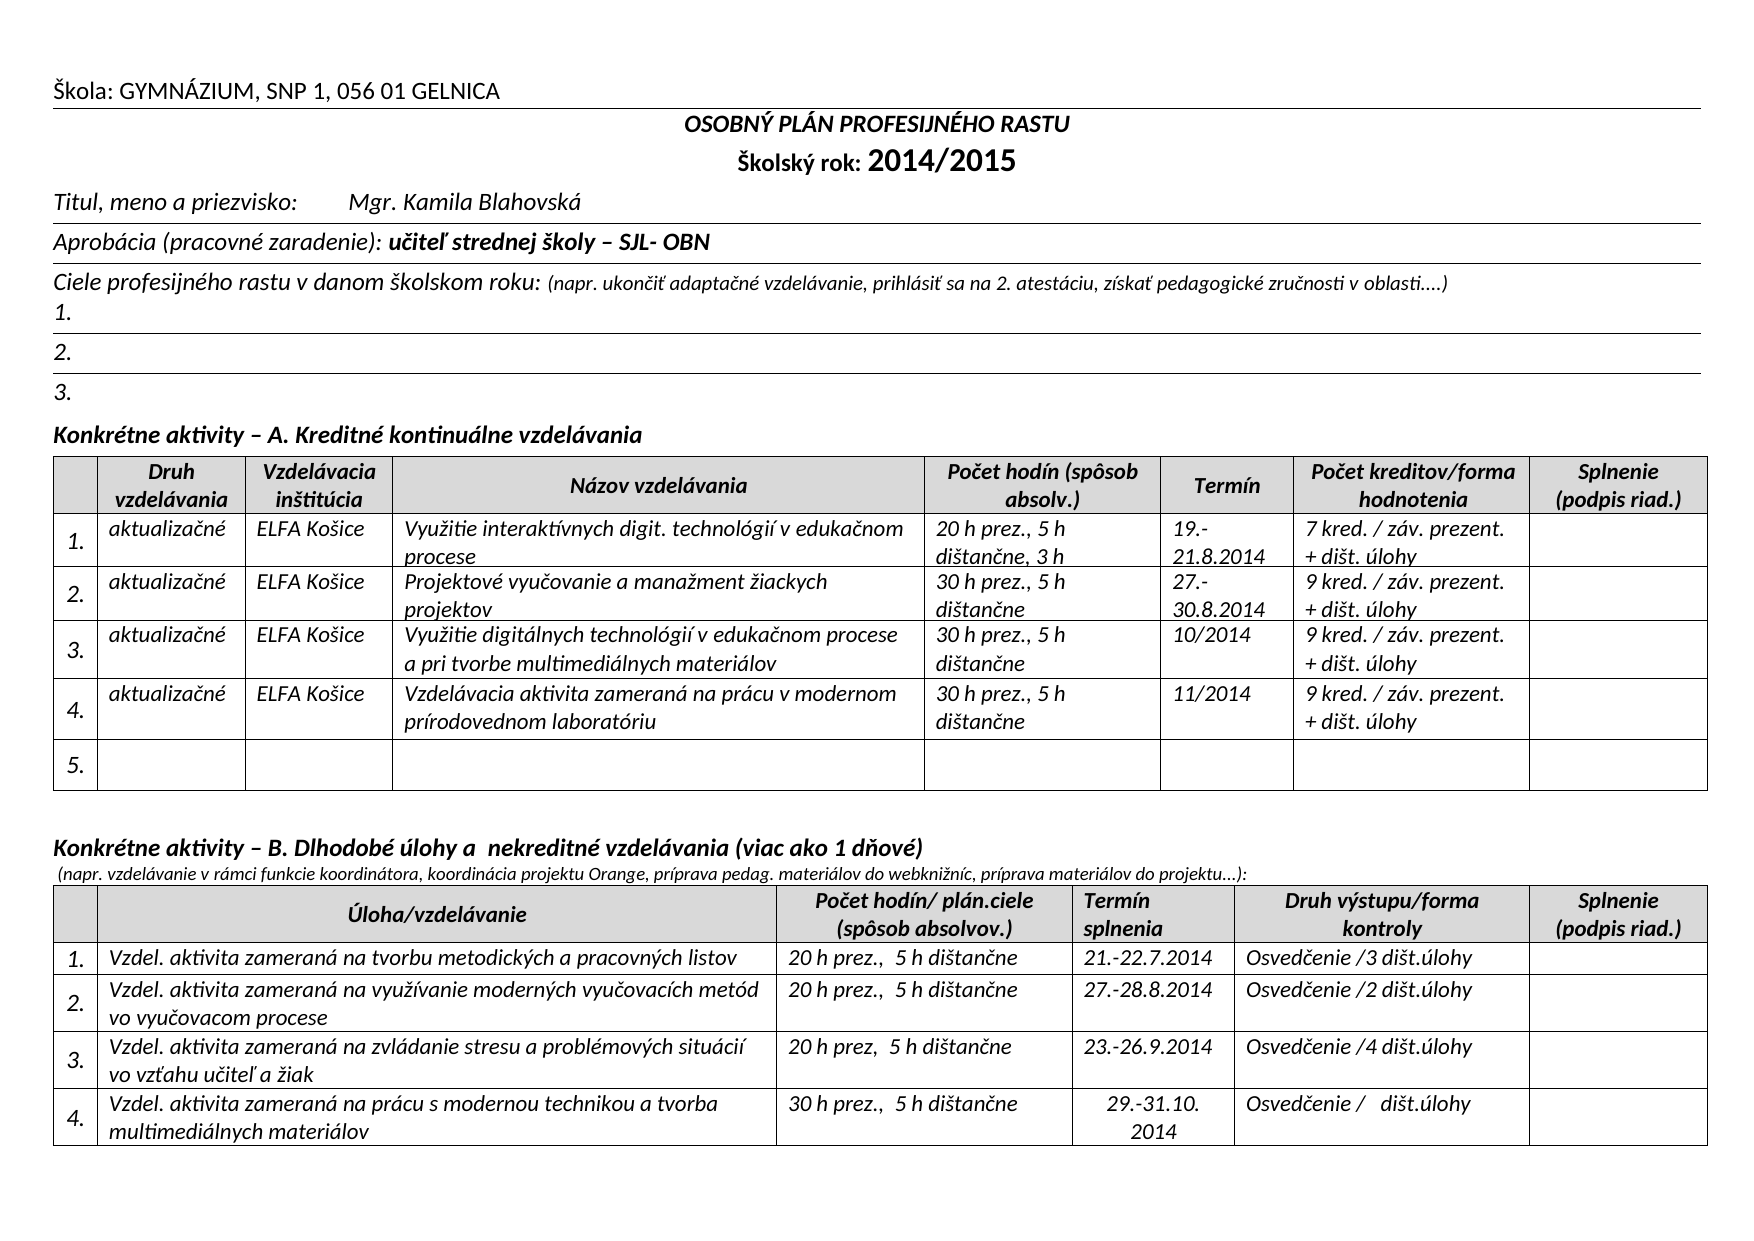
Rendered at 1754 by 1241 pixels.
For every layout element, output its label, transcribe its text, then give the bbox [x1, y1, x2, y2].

table_cell aktualizačné [98, 567, 245, 619]
table_header Termín [1161, 457, 1293, 513]
table_cell Vzdel. aktivita zameraná na využívanie moderných vyučovacích metód vo vyučovacom procese [98, 975, 776, 1031]
table_cell [1294, 740, 1529, 790]
table_header Splnenie (podpis riad.) [1530, 886, 1707, 942]
table_cell 20 h prez., 5 h dištančne [777, 943, 1072, 974]
table_cell 5. [54, 740, 97, 790]
table_cell ELFA Košice [246, 621, 392, 678]
table_cell Vzdelávacia aktivita zameraná na prácu v modernom prírodovednom laboratóriu [393, 679, 924, 739]
table_cell 30 h prez., 5 h dištančne [925, 679, 1160, 739]
table_cell Vzdel. aktivita zameraná na prácu s modernou technikou a tvorba multimediálnych materiálov [98, 1089, 776, 1145]
table_cell [1530, 740, 1707, 790]
table_cell [1530, 1089, 1707, 1145]
text (napr. vzdelávanie v rámci funkcie koordinátora, koordinácia projektu Orange, príprava pedag. materiálov do webknižníc, príprava materiálov do projektu...): [53, 862, 1701, 885]
table_cell [1530, 1032, 1707, 1088]
text Konkrétne aktivity – A. Kreditné kontinuálne vzdelávania [53, 419, 1701, 450]
table_cell 21.-22.7.2014 [1073, 943, 1234, 974]
table_cell [925, 740, 1160, 790]
table_cell Projektové vyučovanie a manažment žiackych projektov [393, 567, 924, 619]
table_cell 1. [54, 943, 97, 974]
table_cell aktualizačné [98, 514, 245, 566]
table_cell 27.-28.8.2014 [1073, 975, 1234, 1031]
table_cell 3. [54, 621, 97, 678]
table_cell ELFA Košice [246, 567, 392, 619]
table_cell 7 kred. / záv. prezent. + dišt. úlohy [1294, 514, 1529, 566]
text Aprobácia (pracovné zaradenie): učiteľ strednej školy – SJL- OBN [53, 224, 1701, 257]
table_cell Využitie interaktívnych digit. technológií v edukačnom procese [393, 514, 924, 566]
table_cell 20 h prez., 5 h dištančne [777, 975, 1072, 1031]
table_cell 2. [54, 975, 97, 1031]
table_cell 4. [54, 679, 97, 739]
table_cell [1530, 514, 1707, 566]
table_cell 27.-30.8.2014 [1161, 567, 1293, 619]
table_cell 9 kred. / záv. prezent. + dišt. úlohy [1294, 567, 1529, 619]
table_cell 9 kred. / záv. prezent. + dišt. úlohy [1294, 679, 1529, 739]
table_cell [1530, 621, 1707, 678]
text Titul, meno a priezvisko: Mgr. Kamila Blahovská [53, 186, 1701, 217]
table_cell 30 h prez., 5 h dištančne [777, 1089, 1072, 1145]
table_cell [98, 740, 245, 790]
table_header Termín splnenia [1073, 886, 1234, 942]
table_cell ELFA Košice [246, 514, 392, 566]
table_cell 19.-21.8.2014 [1161, 514, 1293, 566]
table_header Druh výstupu/forma kontroly [1235, 886, 1529, 942]
table_cell [1530, 975, 1707, 1031]
text Školský rok: 2014/2015 [53, 139, 1701, 180]
subtitle OSOBNÝ PLÁN PROFESIJNÉHO RASTU [53, 109, 1701, 139]
table_header [54, 886, 97, 942]
table_cell ELFA Košice [246, 679, 392, 739]
table_cell 11/2014 [1161, 679, 1293, 739]
table_header Počet hodín (spôsob absolv.) [925, 457, 1160, 513]
table_header [54, 457, 97, 513]
table_cell 29.-31.10. 2014 [1073, 1089, 1234, 1145]
table_cell [1530, 943, 1707, 974]
table_cell Osvedčenie /4 dišt.úlohy [1235, 1032, 1529, 1088]
table_cell Vzdel. aktivita zameraná na tvorbu metodických a pracovných listov [98, 943, 776, 974]
table_cell 10/2014 [1161, 621, 1293, 678]
table_cell aktualizačné [98, 679, 245, 739]
table_header Vzdelávacia inštitúcia [246, 457, 392, 513]
table_cell 4. [54, 1089, 97, 1145]
table_cell Osvedčenie /3 dišt.úlohy [1235, 943, 1529, 974]
table_cell 2. [54, 567, 97, 619]
table_cell 3. [54, 1032, 97, 1088]
table_header Úloha/vzdelávanie [98, 886, 776, 942]
table_header Počet kreditov/forma hodnotenia [1294, 457, 1529, 513]
table_cell 20 h prez., 5 h dištančne, 3 h prezentácia [925, 514, 1160, 566]
table_cell 20 h prez, 5 h dištančne [777, 1032, 1072, 1088]
text Ciele profesijného rastu v danom školskom roku: (napr. ukončiť adaptačné vzdelávanie, prihlásiť sa na 2. atestáciu, získať pedagogické zručnosti v oblasti....) 1. [53, 264, 1701, 327]
table_header Druh vzdelávania [98, 457, 245, 513]
table_cell Vzdel. aktivita zameraná na zvládanie stresu a problémových situácií vo vzťahu učiteľ a žiak [98, 1032, 776, 1088]
table_cell [393, 740, 924, 790]
table_header Názov vzdelávania [393, 457, 924, 513]
text Škola: GYMNÁZIUM, SNP 1, 056 01 GELNICA [53, 75, 1701, 108]
table_header Splnenie (podpis riad.) [1530, 457, 1707, 513]
table_cell [1530, 679, 1707, 739]
text Konkrétne aktivity – B. Dlhodobé úlohy a nekreditné vzdelávania (viac ako 1 dňové) [53, 832, 1701, 862]
table_cell Osvedčenie / dišt.úlohy [1235, 1089, 1529, 1145]
table_cell Využitie digitálnych technológií v edukačnom procese a pri tvorbe multimediálnych materiálov [393, 621, 924, 678]
text 2. [53, 334, 1701, 367]
table_cell 23.-26.9.2014 [1073, 1032, 1234, 1088]
table_cell 30 h prez., 5 h dištančne [925, 621, 1160, 678]
table_cell [1530, 567, 1707, 619]
table_cell 9 kred. / záv. prezent. + dišt. úlohy [1294, 621, 1529, 678]
table_header Počet hodín/ plán.ciele (spôsob absolvov.) [777, 886, 1072, 942]
table_cell Osvedčenie /2 dišt.úlohy [1235, 975, 1529, 1031]
table_cell 30 h prez., 5 h dištančne [925, 567, 1160, 619]
table_cell [246, 740, 392, 790]
table_cell [1161, 740, 1293, 790]
text 3. [53, 374, 1701, 407]
table_cell 1. [54, 514, 97, 566]
table_cell aktualizačné [98, 621, 245, 678]
